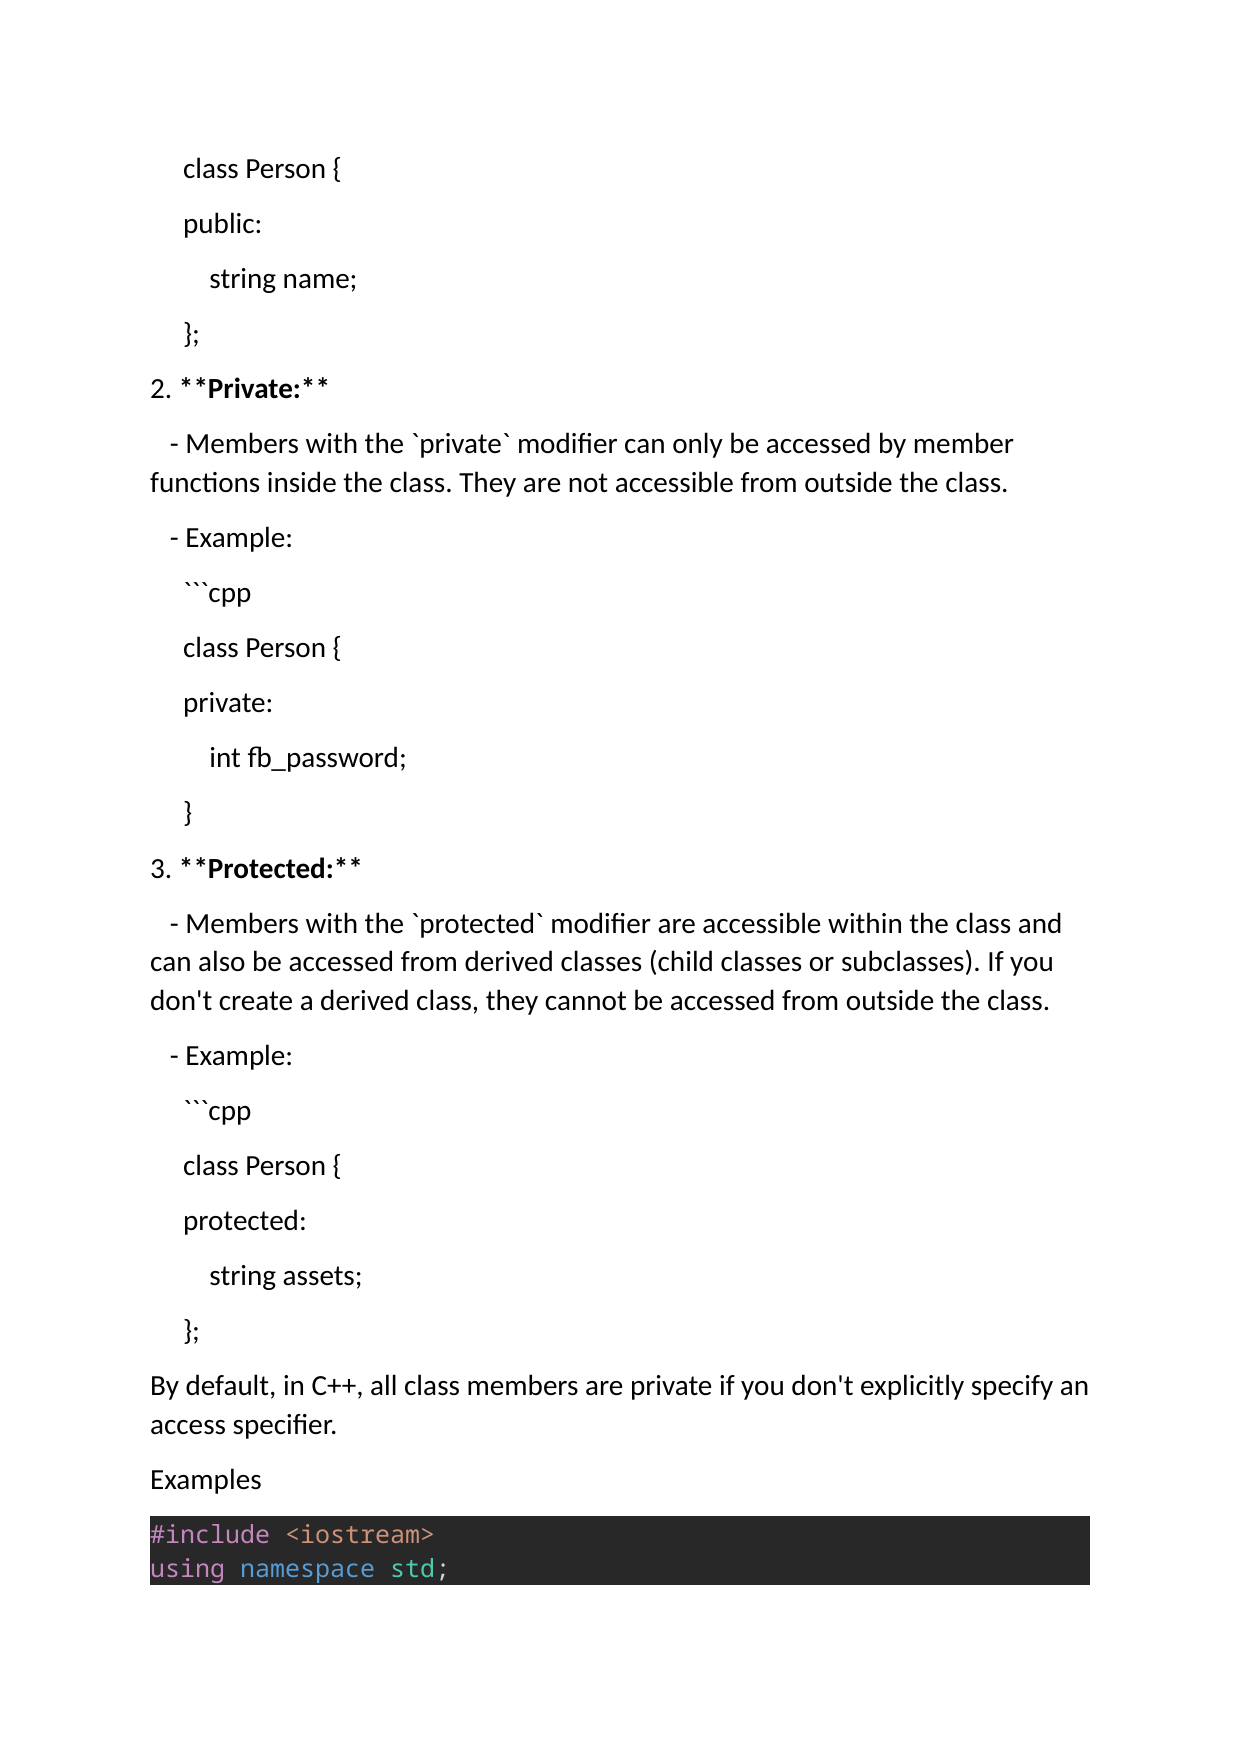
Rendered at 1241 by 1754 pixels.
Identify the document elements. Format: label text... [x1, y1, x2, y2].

text ```cpp [150, 1092, 1090, 1127]
text string assets; [150, 1257, 1090, 1293]
text class Person { [150, 1147, 1090, 1183]
text using namespace std; [150, 1550, 1090, 1585]
text - Example: [150, 519, 1090, 555]
text public: [150, 205, 1090, 241]
text Examples [150, 1461, 1090, 1497]
text }; [150, 315, 1090, 351]
text - Members with the `protected` modifier are accessible within the class and can also be accessed from derived classes (child classes or subclasses). If you don't create a derived class, they cannot be accessed from outside the class. [150, 905, 1090, 1017]
text int fb_password; [150, 739, 1090, 775]
text } [150, 794, 1090, 830]
text }; [150, 1312, 1090, 1348]
text protected: [150, 1202, 1090, 1238]
text class Person { [150, 629, 1090, 665]
text By default, in C++, all class members are private if you don't explicitly specify an access specifier. [150, 1367, 1090, 1441]
text 2. **Private:** [150, 370, 1090, 406]
text - Example: [150, 1037, 1090, 1072]
text string name; [150, 260, 1090, 296]
text - Members with the `private` modifier can only be accessed by member functions inside the class. They are not accessible from outside the class. [150, 426, 1090, 499]
text ```cpp [150, 574, 1090, 610]
text class Person { [150, 150, 1090, 186]
text 3. **Protected:** [150, 850, 1090, 885]
text #include <iostream> [150, 1516, 1090, 1550]
text private: [150, 684, 1090, 720]
